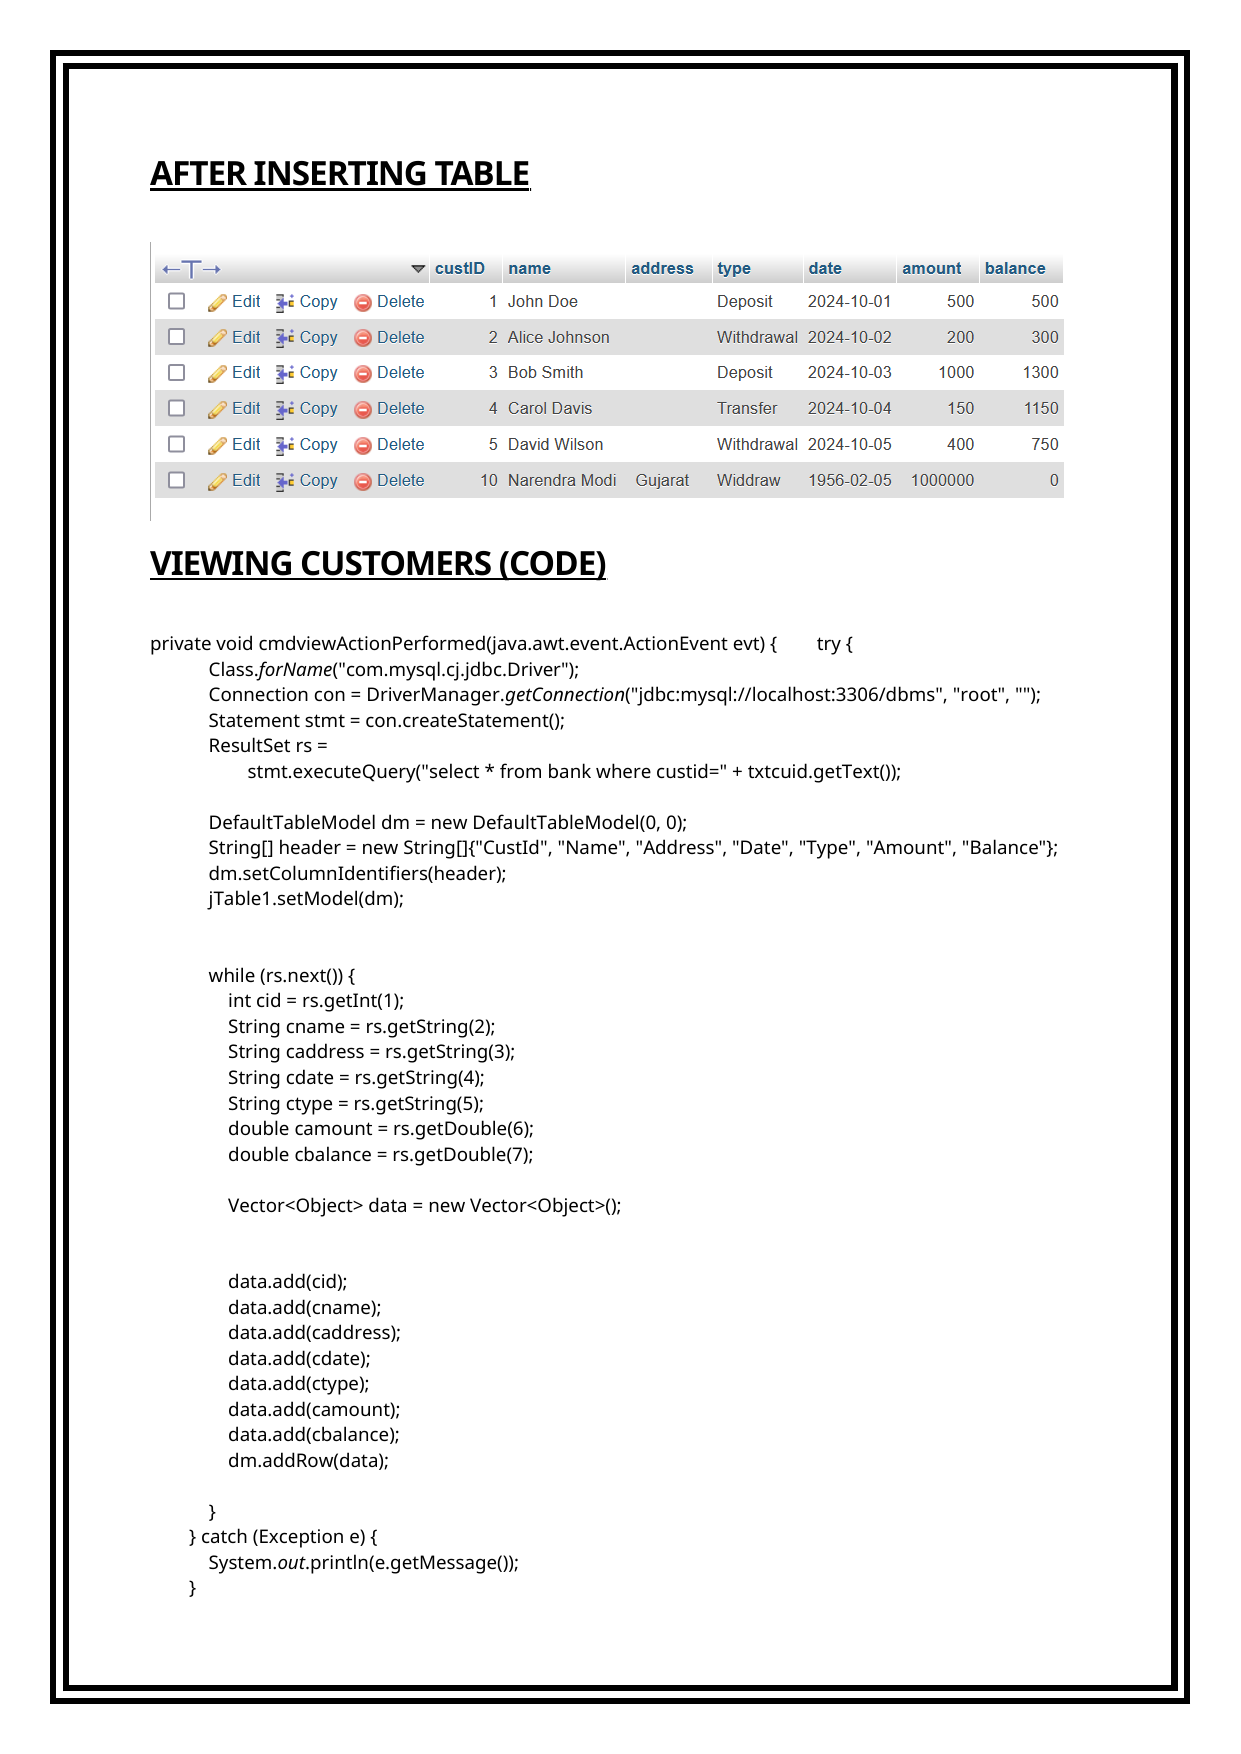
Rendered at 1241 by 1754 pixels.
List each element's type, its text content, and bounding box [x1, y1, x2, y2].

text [150, 630, 1090, 1600]
text VIEWING CUSTOMERS (CODE) [150, 539, 1090, 585]
picture [150, 242, 1091, 521]
text AFTER INSERTING TABLE [150, 150, 1090, 195]
